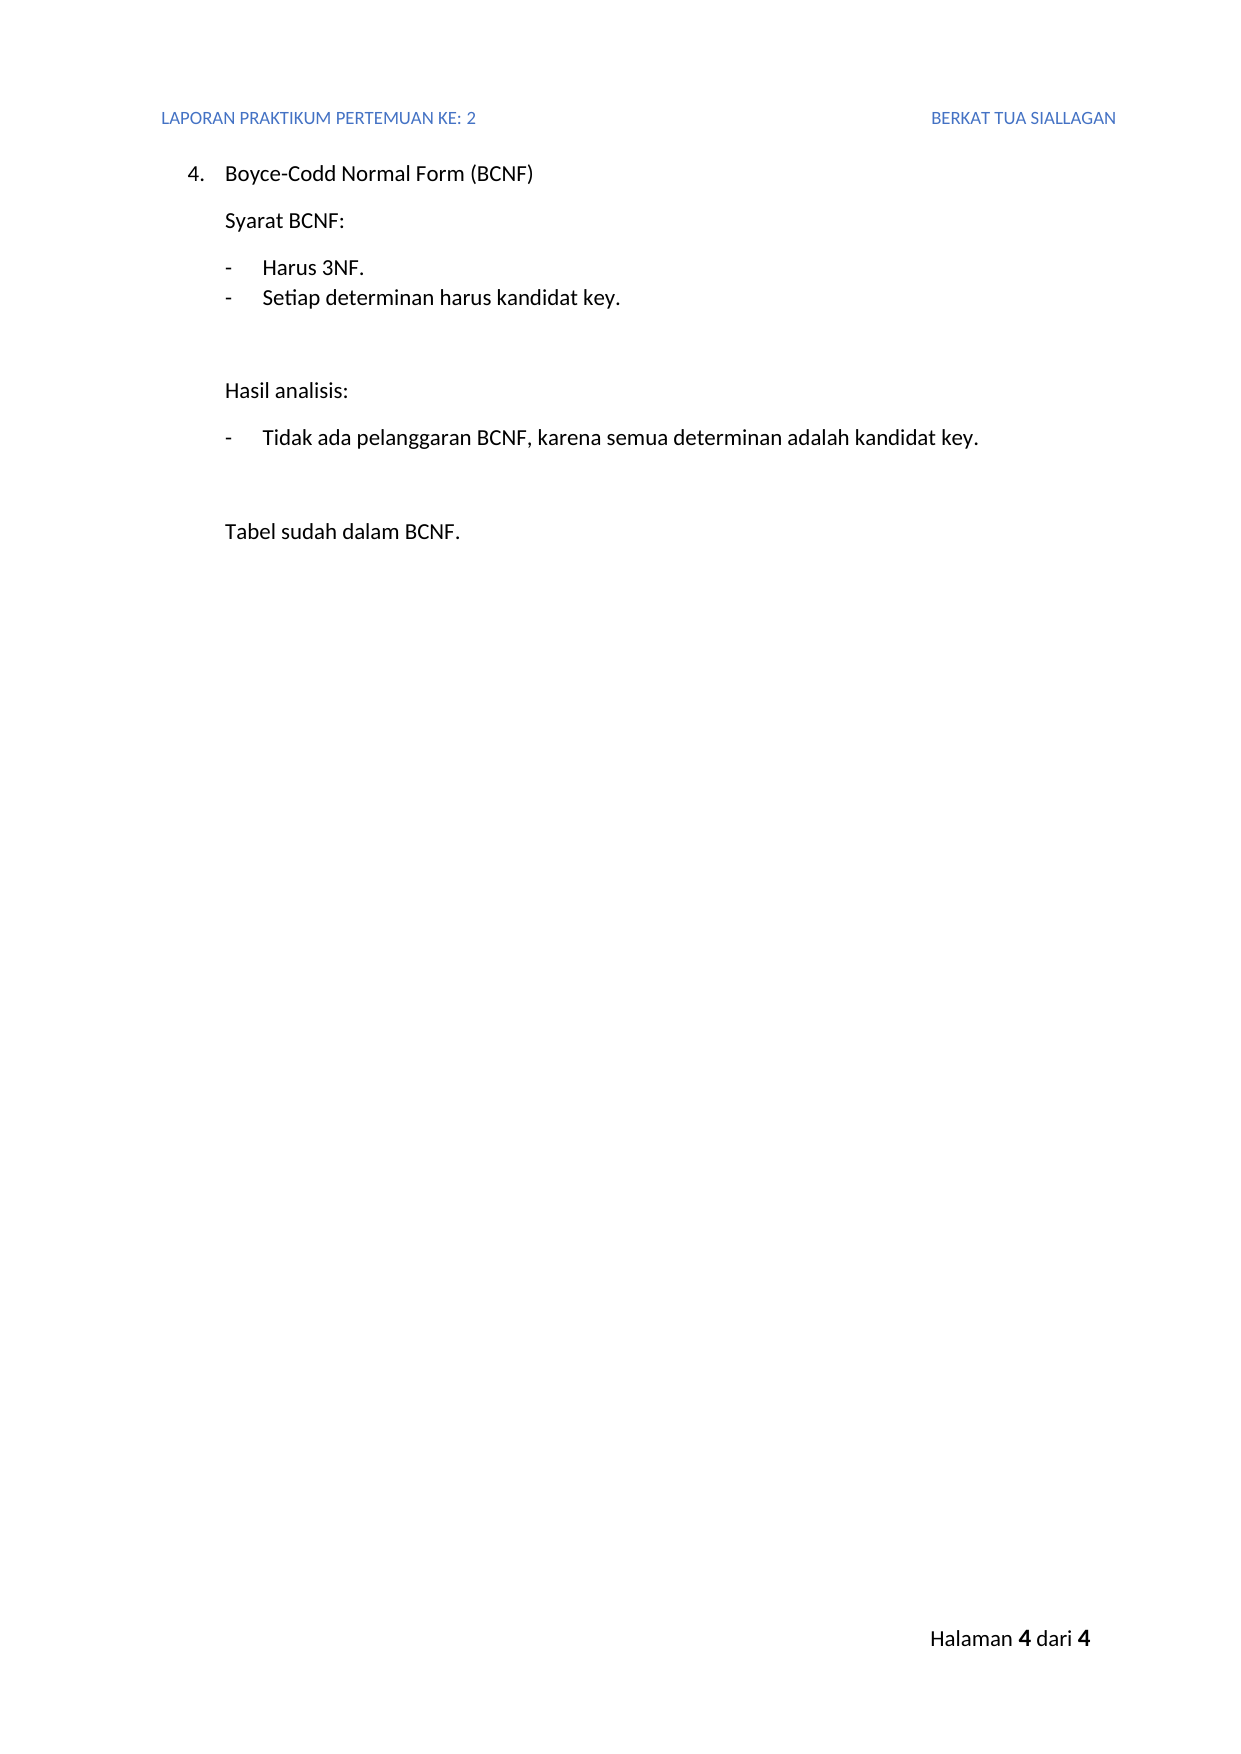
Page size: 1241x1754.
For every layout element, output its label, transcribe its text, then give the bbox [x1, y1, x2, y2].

list Harus 3NF. [225, 253, 1090, 281]
text Hasil analisis: [150, 377, 1090, 405]
list Tidak ada pelanggaran BCNF, karena semua determinan adalah kandidat key. [225, 423, 1090, 452]
list Boyce-Codd Normal Form (BCNF) [187, 159, 1090, 187]
text Tabel sudah dalam BCNF. [225, 517, 1090, 545]
text Syarat BCNF: [187, 206, 1090, 234]
list Setiap determinan harus kandidat key. [225, 283, 1090, 311]
